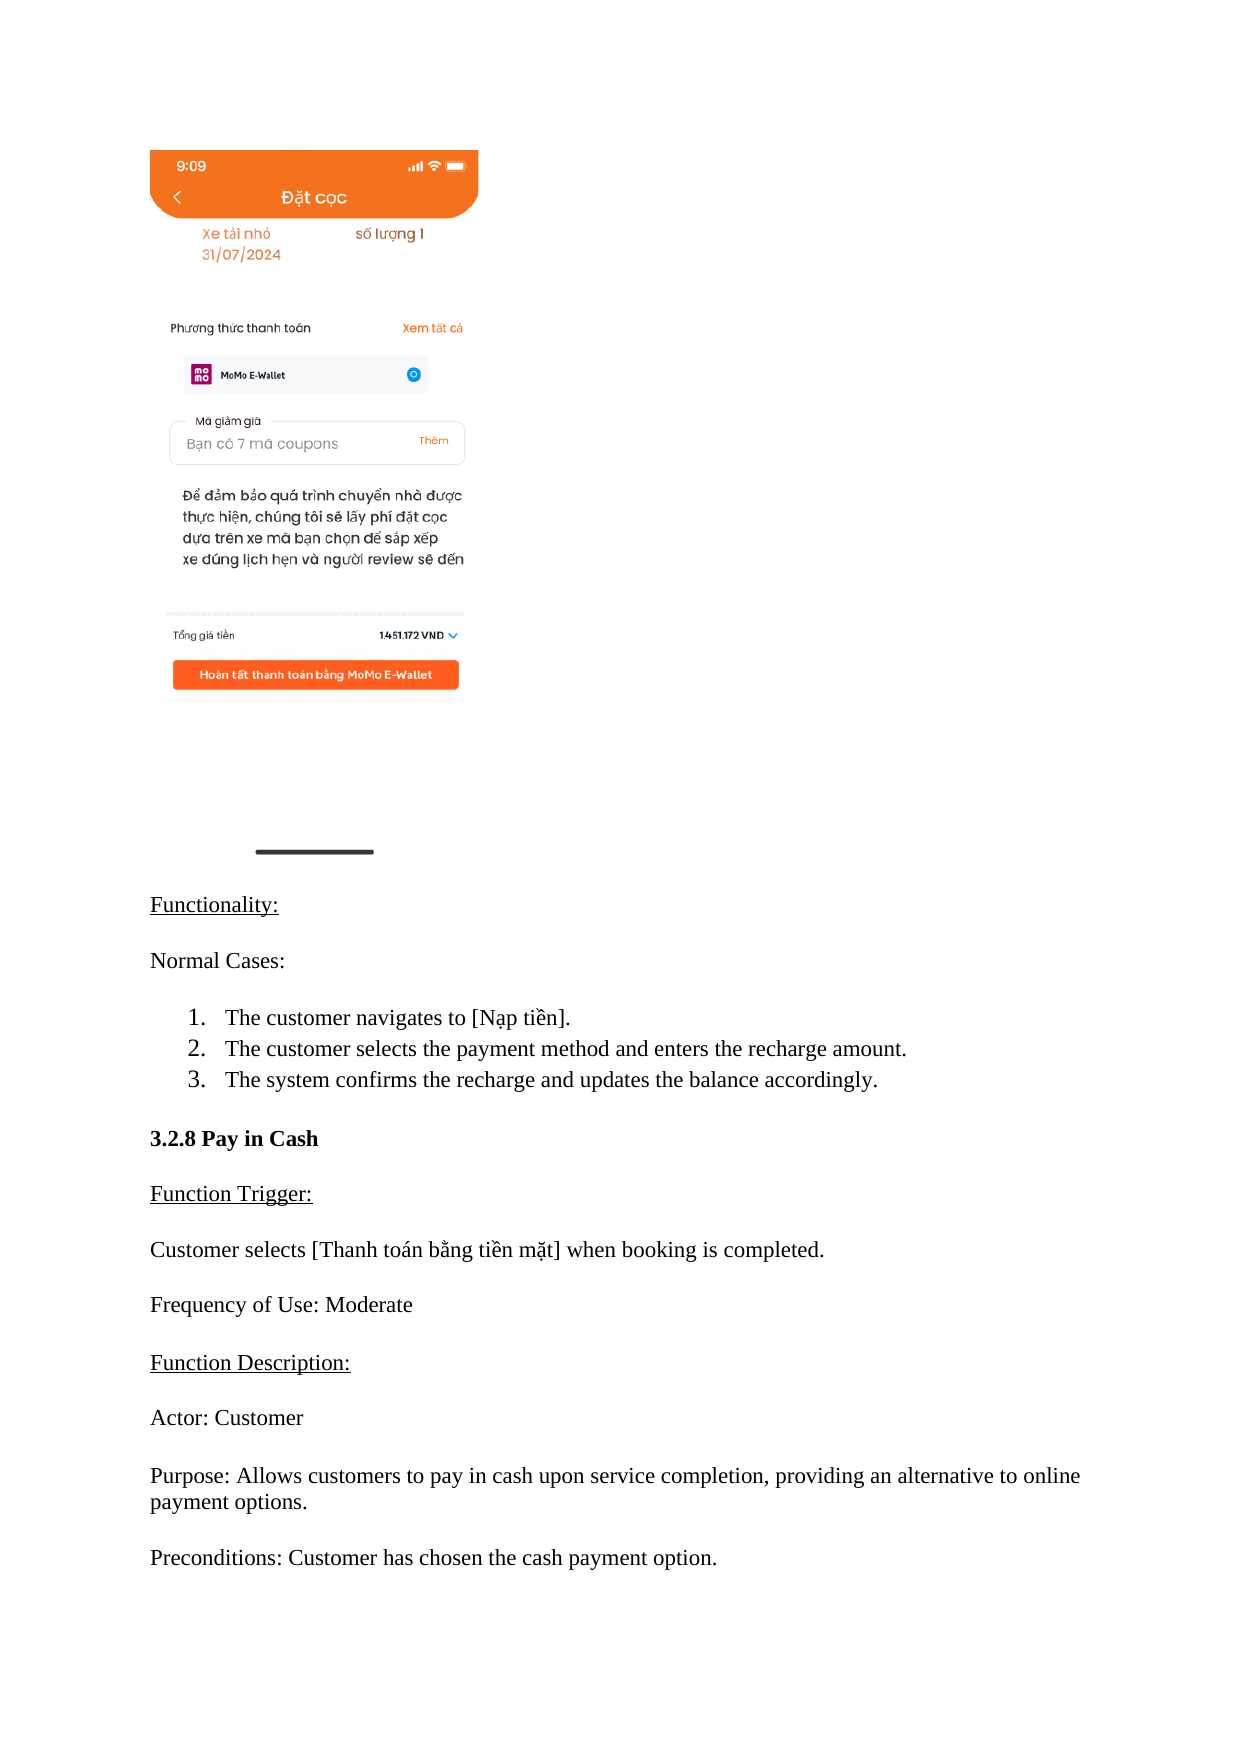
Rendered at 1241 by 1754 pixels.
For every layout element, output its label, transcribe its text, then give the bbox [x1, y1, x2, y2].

text Functionality: [150, 891, 1093, 918]
text Preconditions: Customer has chosen the cash payment option. [150, 1544, 1093, 1570]
list Frequency of Use: Moderate [150, 1291, 1093, 1318]
text Customer selects [Thanh toán bằng tiền mặt] when booking is completed. [150, 1236, 1093, 1262]
list The customer navigates to [Nạp tiền]. [187, 1002, 1093, 1031]
text Function Description: [150, 1349, 1093, 1375]
list Actor: Customer [150, 1404, 1093, 1431]
subtitle 3.2.8 Pay in Cash [150, 1125, 1093, 1151]
text Function Trigger: [150, 1180, 1093, 1207]
picture [150, 150, 479, 860]
list The customer selects the payment method and enters the recharge amount. [187, 1033, 1093, 1062]
text Purpose: Allows customers to pay in cash upon service completion, providing an alternative to online payment options. [150, 1462, 1093, 1515]
text Normal Cases: [150, 947, 1093, 973]
list The system confirms the recharge and updates the balance accordingly. [187, 1064, 1093, 1093]
